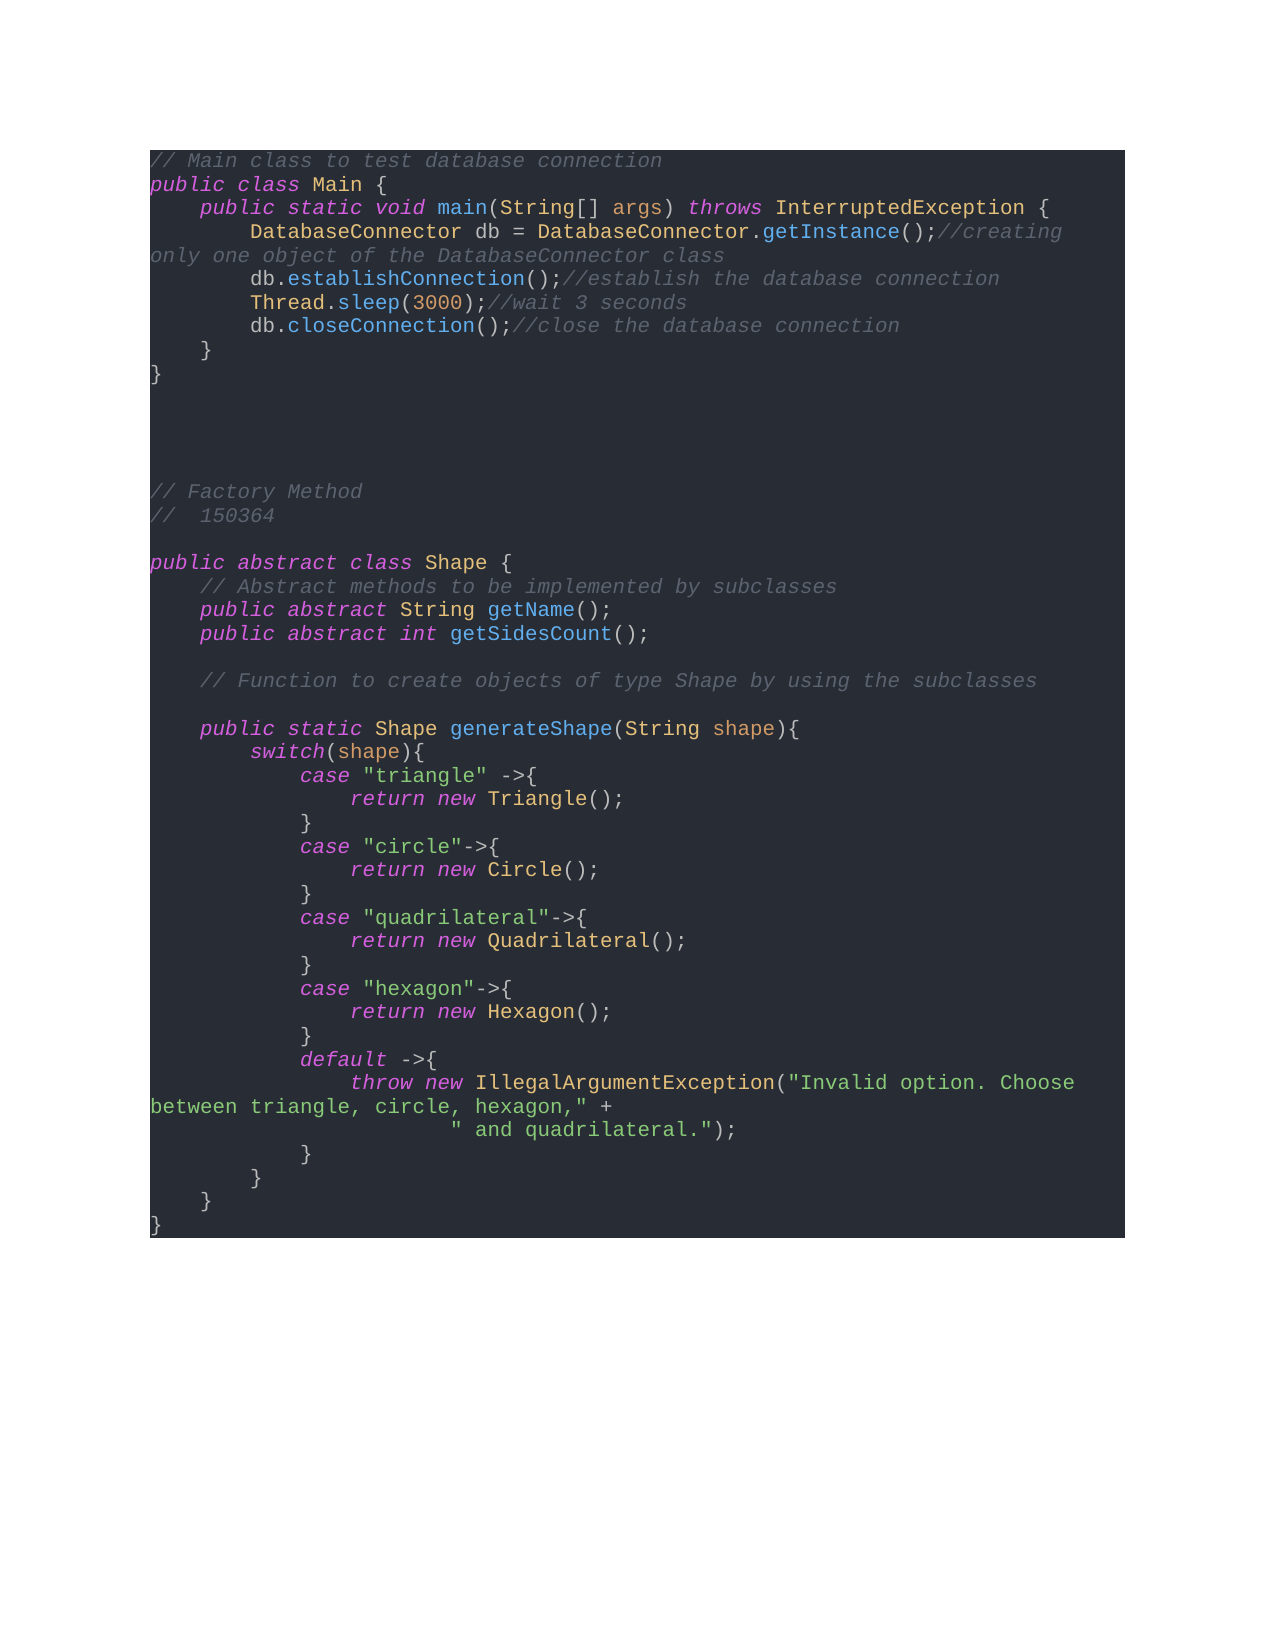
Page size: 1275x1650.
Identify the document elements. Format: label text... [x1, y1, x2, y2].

text // Main class to test database connection public class Main { public static void main(String[] args) throws InterruptedException { DatabaseConnector db = DatabaseConnector.getInstance();//creating only one object of the DatabaseConnector class db.establishConnection();//establish the database connection Thread.sleep(3000);//wait 3 seconds db.closeConnection();//close the database connection } } [150, 150, 1125, 386]
text // Factory Method // 150364 public abstract class Shape { // Abstract methods to be implemented by subclasses public abstract String getName(); public abstract int getSidesCount(); // Function to create objects of type Shape by using the subclasses public static Shape generateShape(String shape){ switch(shape){ case "triangle" ->{ return new Triangle(); } case "circle"->{ return new Circle(); } case "quadrilateral"->{ return new Quadrilateral(); } case "hexagon"->{ return new Hexagon(); } default ->{ throw new IllegalArgumentException("Invalid option. Choose between triangle, circle, hexagon," + " and quadrilateral."); } } } } [150, 457, 1125, 1238]
